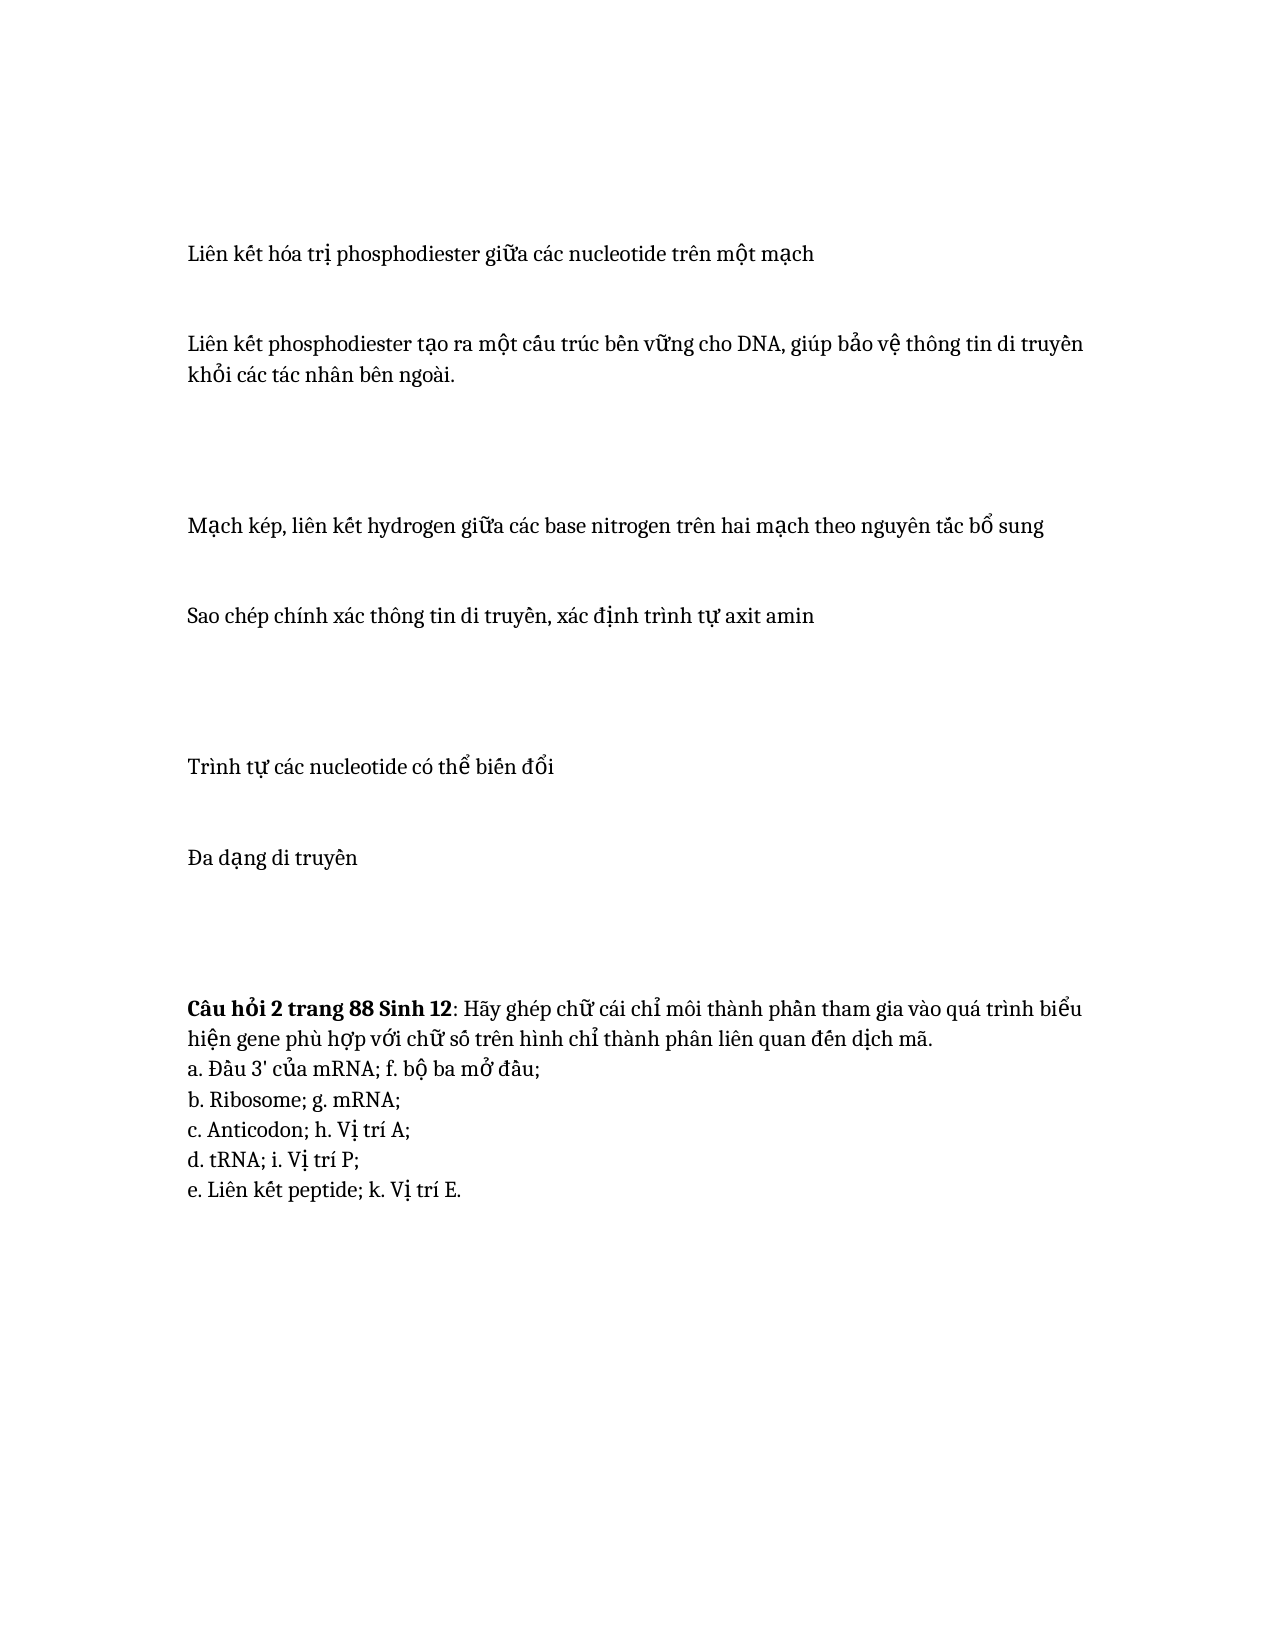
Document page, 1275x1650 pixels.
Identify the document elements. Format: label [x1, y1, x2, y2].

text [187, 150, 1087, 1203]
